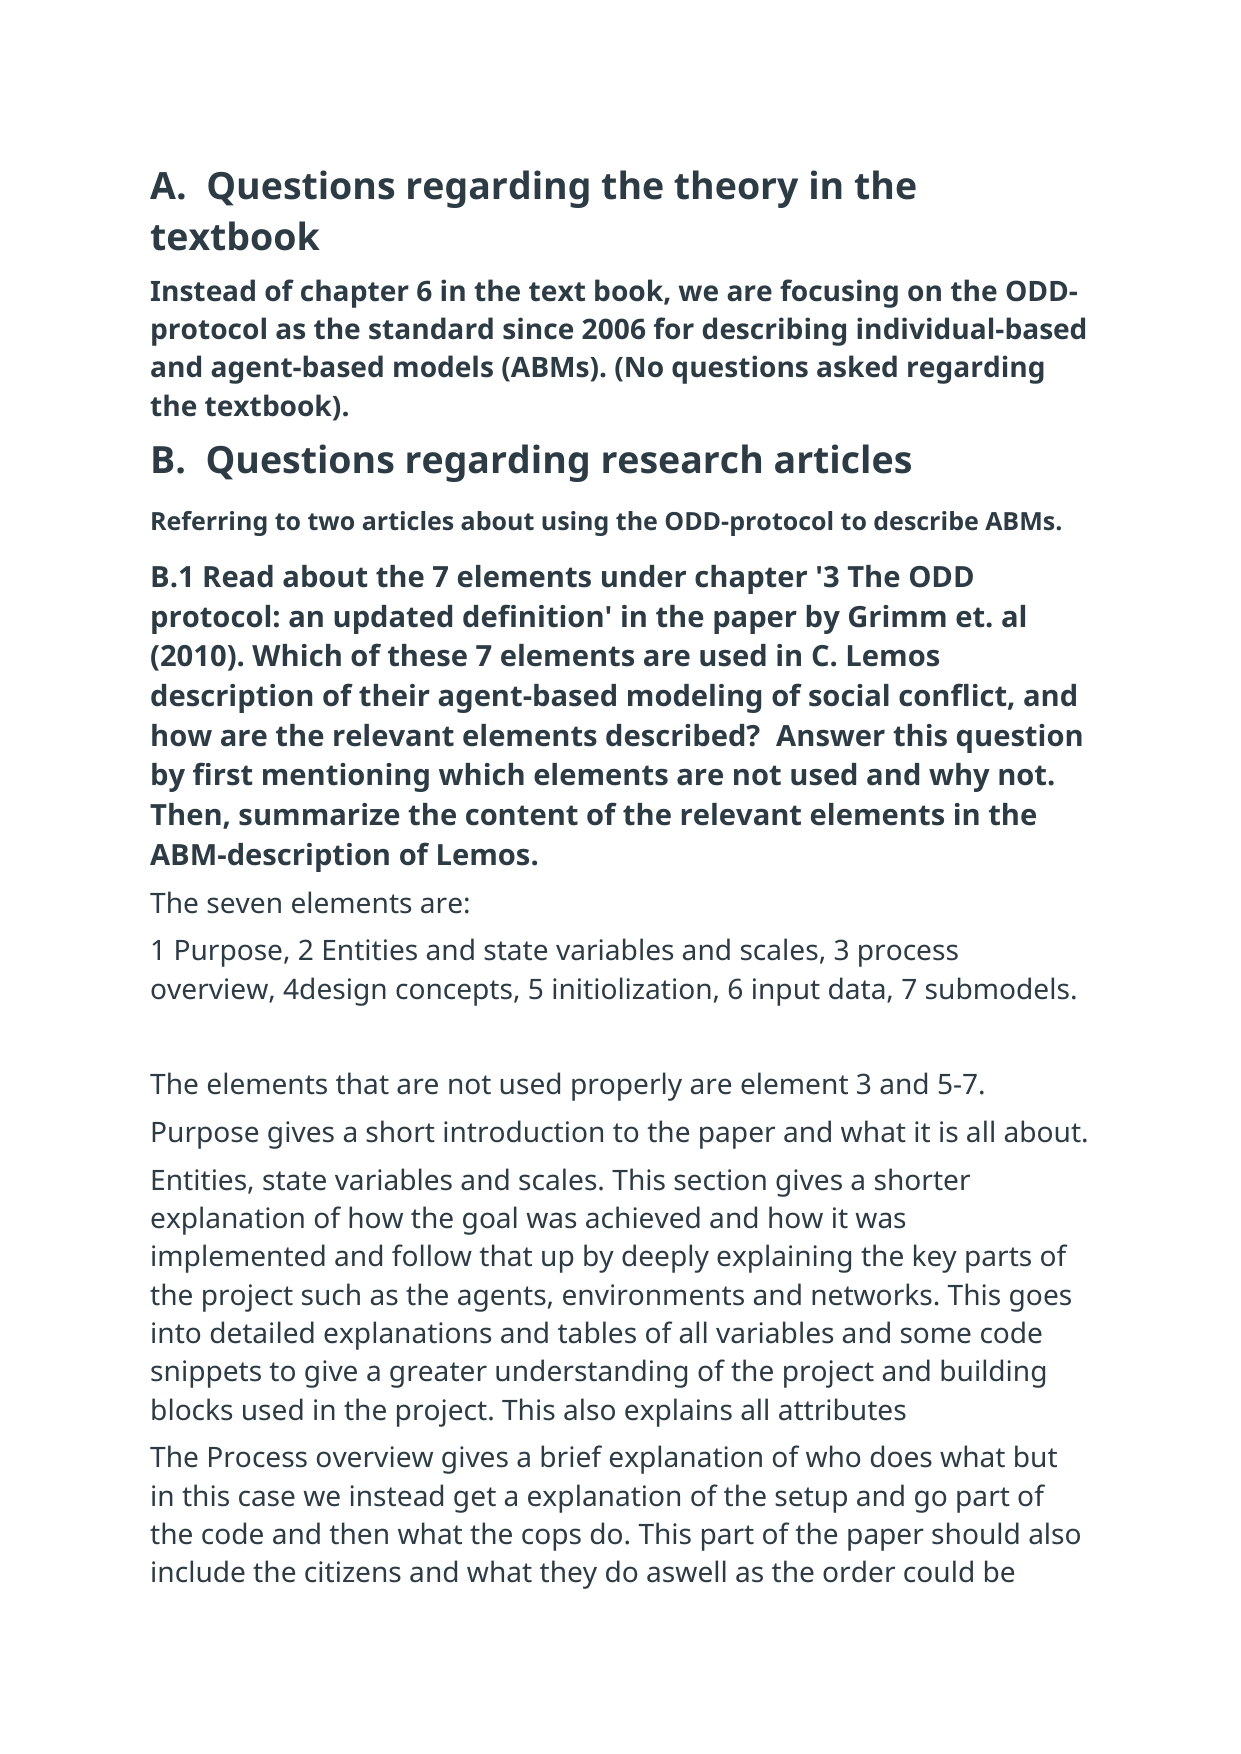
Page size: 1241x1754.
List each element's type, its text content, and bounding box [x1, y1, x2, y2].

text 1 Purpose, 2 Entities and state variables and scales, 3 process overview, 4design concepts, 5 initiolization, 6 input data, 7 submodels. [150, 931, 1090, 1007]
text Instead of chapter 6 in the text book, we are focusing on the ODD-protocol as the standard since 2006 for describing individual-based and agent-based models (ABMs). (No questions asked regarding the textbook). [150, 271, 1090, 424]
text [150, 1438, 1090, 1591]
text A. Questions regarding the theory in the textbook [150, 159, 1090, 261]
text Purpose gives a short introduction to the paper and what it is all about. [150, 1112, 1090, 1151]
text The seven elements are: [150, 883, 1090, 921]
text B. Questions regarding research articles [150, 433, 1090, 484]
text B.1 Read about the 7 elements under chapter '3 The ODD protocol: an updated definition' in the paper by Grimm et. al (2010). Which of these 7 elements are used in C. Lemos description of their agent-based modeling of social conflict, and how are the relevant elements described? Answer this question by first mentioning which elements are not used and why not. Then, summarize the content of the relevant elements in the ABM-description of Lemos. [150, 556, 1090, 874]
text Entities, state variables and scales. This section gives a shorter explanation of how the goal was achieved and how it was implemented and follow that up by deeply explaining the key parts of the project such as the agents, environments and networks. This goes into detailed explanations and tables of all variables and some code snippets to give a greater understanding of the project and building blocks used in the project. This also explains all attributes [150, 1160, 1090, 1428]
text Referring to two articles about using the ODD-protocol to describe ABMs. [150, 503, 1090, 537]
text The elements that are not used properly are element 3 and 5-7. [150, 1064, 1090, 1103]
